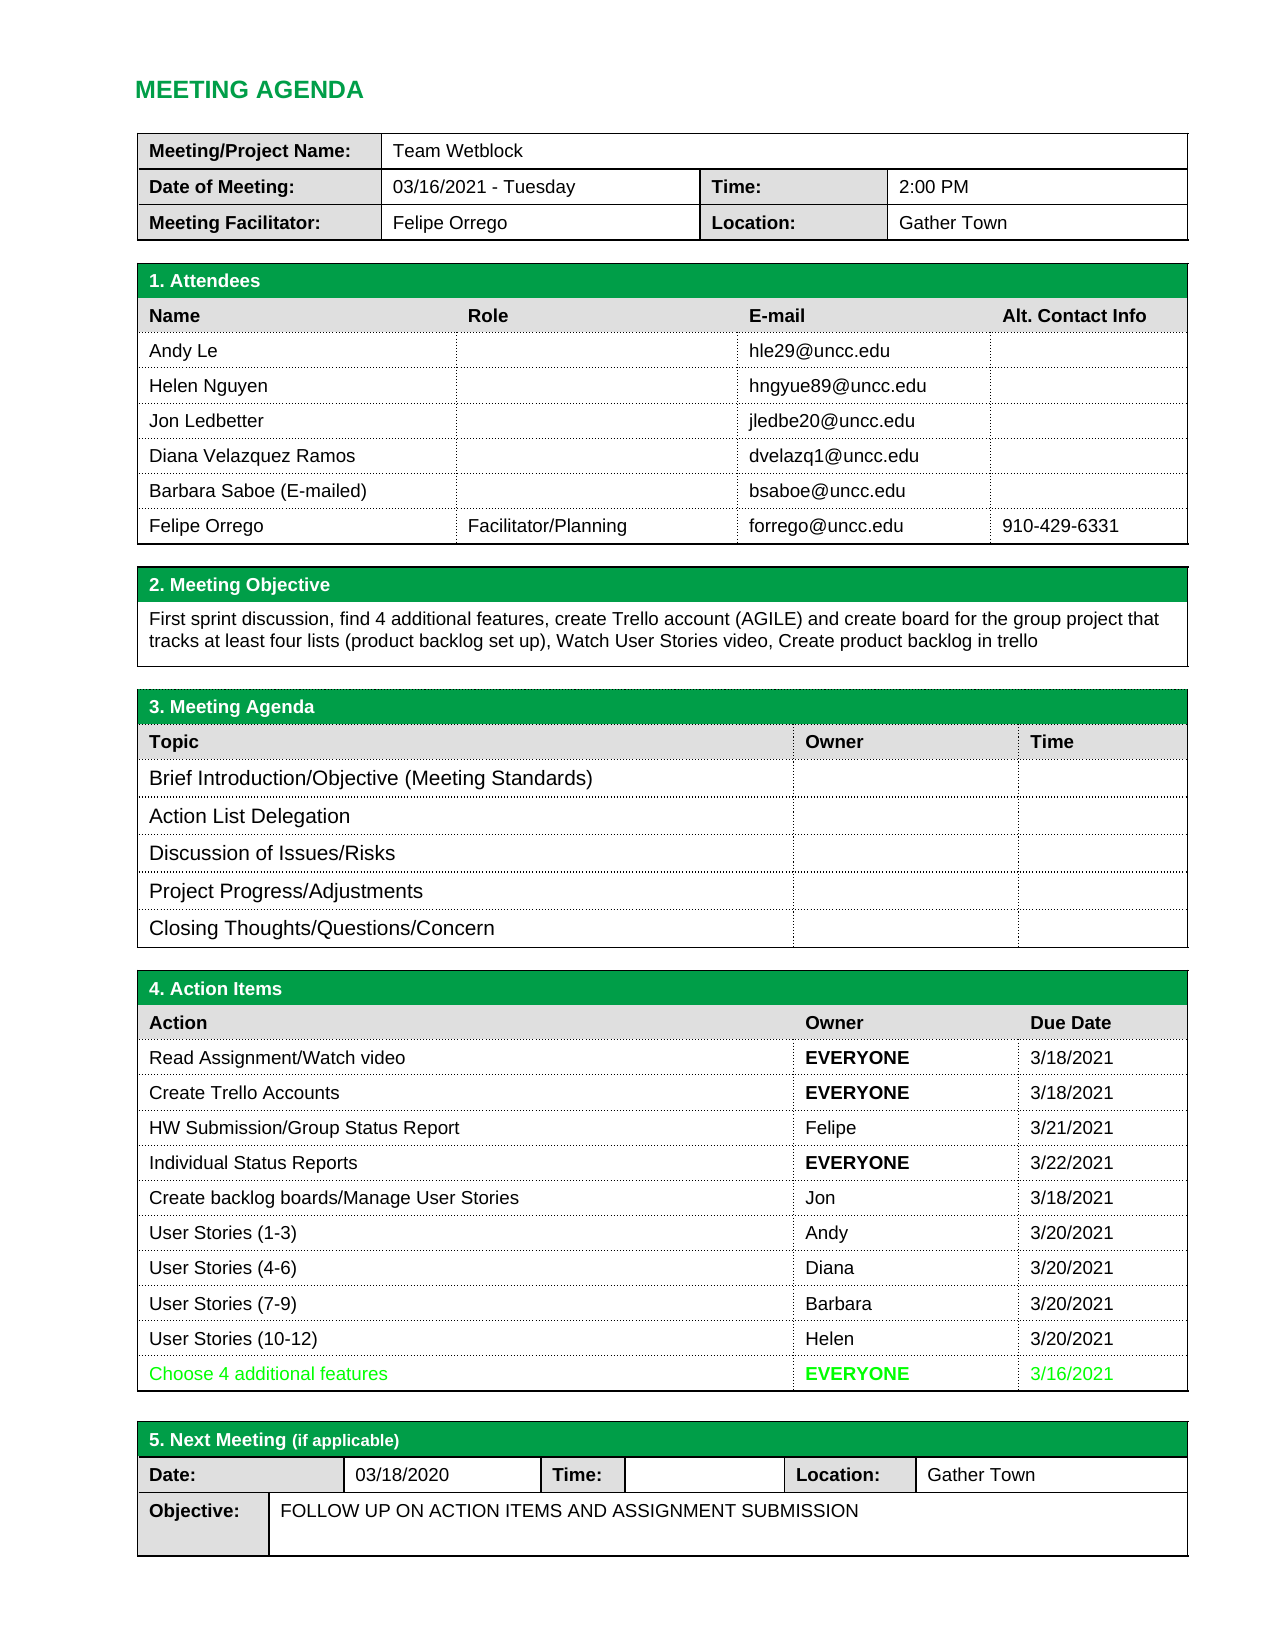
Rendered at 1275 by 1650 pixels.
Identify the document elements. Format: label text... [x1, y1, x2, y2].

table_cell 3/20/2021 [1019, 1320, 1187, 1355]
table_cell Create Trello Accounts [138, 1074, 794, 1109]
table_cell [456, 438, 738, 473]
table_cell [1019, 796, 1187, 834]
table_cell Gather Town [917, 1458, 1187, 1492]
table_cell [1019, 871, 1187, 909]
table_cell Role [456, 298, 738, 332]
table_cell Time: [542, 1458, 624, 1492]
table_cell 3/16/2021 [1019, 1355, 1187, 1390]
table_header 4. Action Items [138, 971, 1187, 1005]
table_cell Helen [794, 1320, 1019, 1355]
table_header 5. Next Meeting (if applicable) [138, 1422, 1187, 1456]
table_cell [794, 909, 1019, 946]
table_cell [794, 871, 1019, 909]
table_cell E-mail [738, 298, 991, 332]
table_cell Facilitator/Planning [456, 508, 738, 543]
table_cell 3/18/2021 [1019, 1039, 1187, 1074]
table_cell Andy [794, 1215, 1019, 1250]
table_cell Discussion of Issues/Risks [138, 834, 794, 871]
table_cell 910-429-6331 [991, 508, 1187, 543]
table_cell 03/18/2020 [345, 1458, 540, 1492]
table_cell Jon Ledbetter [138, 403, 456, 437]
table_cell Andy Le [138, 332, 456, 367]
table_cell [794, 796, 1019, 834]
table_cell Closing Thoughts/Questions/Concern [138, 909, 794, 946]
table_cell [456, 332, 738, 367]
table_cell Due Date [1019, 1005, 1187, 1039]
table_cell Create backlog boards/Manage User Stories [138, 1180, 794, 1215]
table_cell hngyue89@uncc.edu [738, 367, 991, 402]
table_cell Action [138, 1005, 794, 1039]
table_cell [991, 367, 1187, 402]
table_cell Topic [138, 724, 794, 759]
table_cell EVERYONE [794, 1145, 1019, 1180]
table_header Meeting/Project Name: [138, 134, 381, 168]
table_cell Read Assignment/Watch video [138, 1039, 794, 1074]
table_cell FOLLOW UP ON ACTION ITEMS AND ASSIGNMENT SUBMISSION [270, 1493, 1187, 1555]
table_cell Felipe Orrego [138, 508, 456, 543]
table_cell Time [1019, 724, 1187, 759]
table_cell Date: [138, 1457, 343, 1492]
table_cell Diana Velazquez Ramos [138, 438, 456, 473]
table_cell Objective: [138, 1493, 268, 1555]
table_cell Individual Status Reports [138, 1145, 794, 1180]
table_cell Meeting Facilitator: [138, 205, 381, 239]
table_cell User Stories (1-3) [138, 1215, 794, 1250]
table_cell Gather Town [888, 205, 1187, 239]
table_cell Felipe [794, 1110, 1019, 1144]
table_cell 3/22/2021 [1019, 1145, 1187, 1180]
table_cell Helen Nguyen [138, 367, 456, 402]
subtitle MEETING AGENDA [135, 75, 1140, 104]
table_header 2. Meeting Objective [138, 568, 1187, 602]
table_cell [1019, 834, 1187, 871]
table_cell EVERYONE [794, 1039, 1019, 1074]
table_cell Choose 4 additional features [138, 1355, 794, 1390]
table_cell [794, 759, 1019, 796]
table_cell Alt. Contact Info [991, 298, 1187, 332]
table_cell [991, 403, 1187, 437]
table_cell [456, 367, 738, 402]
table_cell Jon [794, 1180, 1019, 1215]
table_cell jledbe20@uncc.edu [738, 403, 991, 437]
table_cell dvelazq1@uncc.edu [738, 438, 991, 473]
table_cell Project Progress/Adjustments [138, 871, 794, 909]
table_cell Date of Meeting: [138, 169, 381, 204]
table_cell [1019, 909, 1187, 946]
table_header Team Wetblock [382, 134, 1187, 168]
table_cell First sprint discussion, find 4 additional features, create Trello account (AGILE) and create board for the group project that tracks at least four lists (product backlog set up), Watch User Stories video, Create product backlog in trello [138, 602, 1187, 666]
table_cell Time: [701, 170, 887, 204]
table_cell Location: [701, 205, 887, 239]
table_cell bsaboe@uncc.edu [738, 473, 991, 508]
table_cell [456, 473, 738, 508]
table_cell [991, 332, 1187, 367]
table_cell Brief Introduction/Objective (Meeting Standards) [138, 759, 794, 796]
table_cell 3/21/2021 [1019, 1110, 1187, 1144]
table_cell User Stories (10-12) [138, 1320, 794, 1355]
table_cell Name [138, 298, 456, 332]
table_cell Location: [785, 1458, 915, 1492]
table_cell Felipe Orrego [382, 205, 699, 239]
table_cell User Stories (7-9) [138, 1285, 794, 1320]
table_cell forrego@uncc.edu [738, 508, 991, 543]
table_cell Owner [794, 1005, 1019, 1039]
table_cell 03/16/2021 - Tuesday [382, 170, 699, 204]
table_cell Action List Delegation [138, 796, 794, 834]
table_cell Owner [794, 724, 1019, 759]
table_cell 3/20/2021 [1019, 1285, 1187, 1320]
table_cell 3/18/2021 [1019, 1180, 1187, 1215]
table_header 3. Meeting Agenda [138, 689, 1187, 724]
table_cell Diana [794, 1250, 1019, 1285]
table_cell [991, 473, 1187, 508]
table_cell [456, 403, 738, 437]
table_cell [1019, 759, 1187, 796]
table_cell 2:00 PM [888, 170, 1187, 204]
table_cell Barbara Saboe (E-mailed) [138, 473, 456, 508]
table_header 1. Attendees [138, 264, 1187, 298]
table_cell Barbara [794, 1285, 1019, 1320]
table_cell [794, 834, 1019, 871]
table_cell 3/20/2021 [1019, 1250, 1187, 1285]
table_cell User Stories (4-6) [138, 1250, 794, 1285]
table_cell 3/18/2021 [1019, 1074, 1187, 1109]
table_cell EVERYONE [794, 1355, 1019, 1390]
table_cell hle29@uncc.edu [738, 332, 991, 367]
table_cell [626, 1458, 784, 1492]
table_cell [991, 438, 1187, 473]
table_cell HW Submission/Group Status Report [138, 1110, 794, 1144]
table_cell 3/20/2021 [1019, 1215, 1187, 1250]
table_cell EVERYONE [794, 1074, 1019, 1109]
